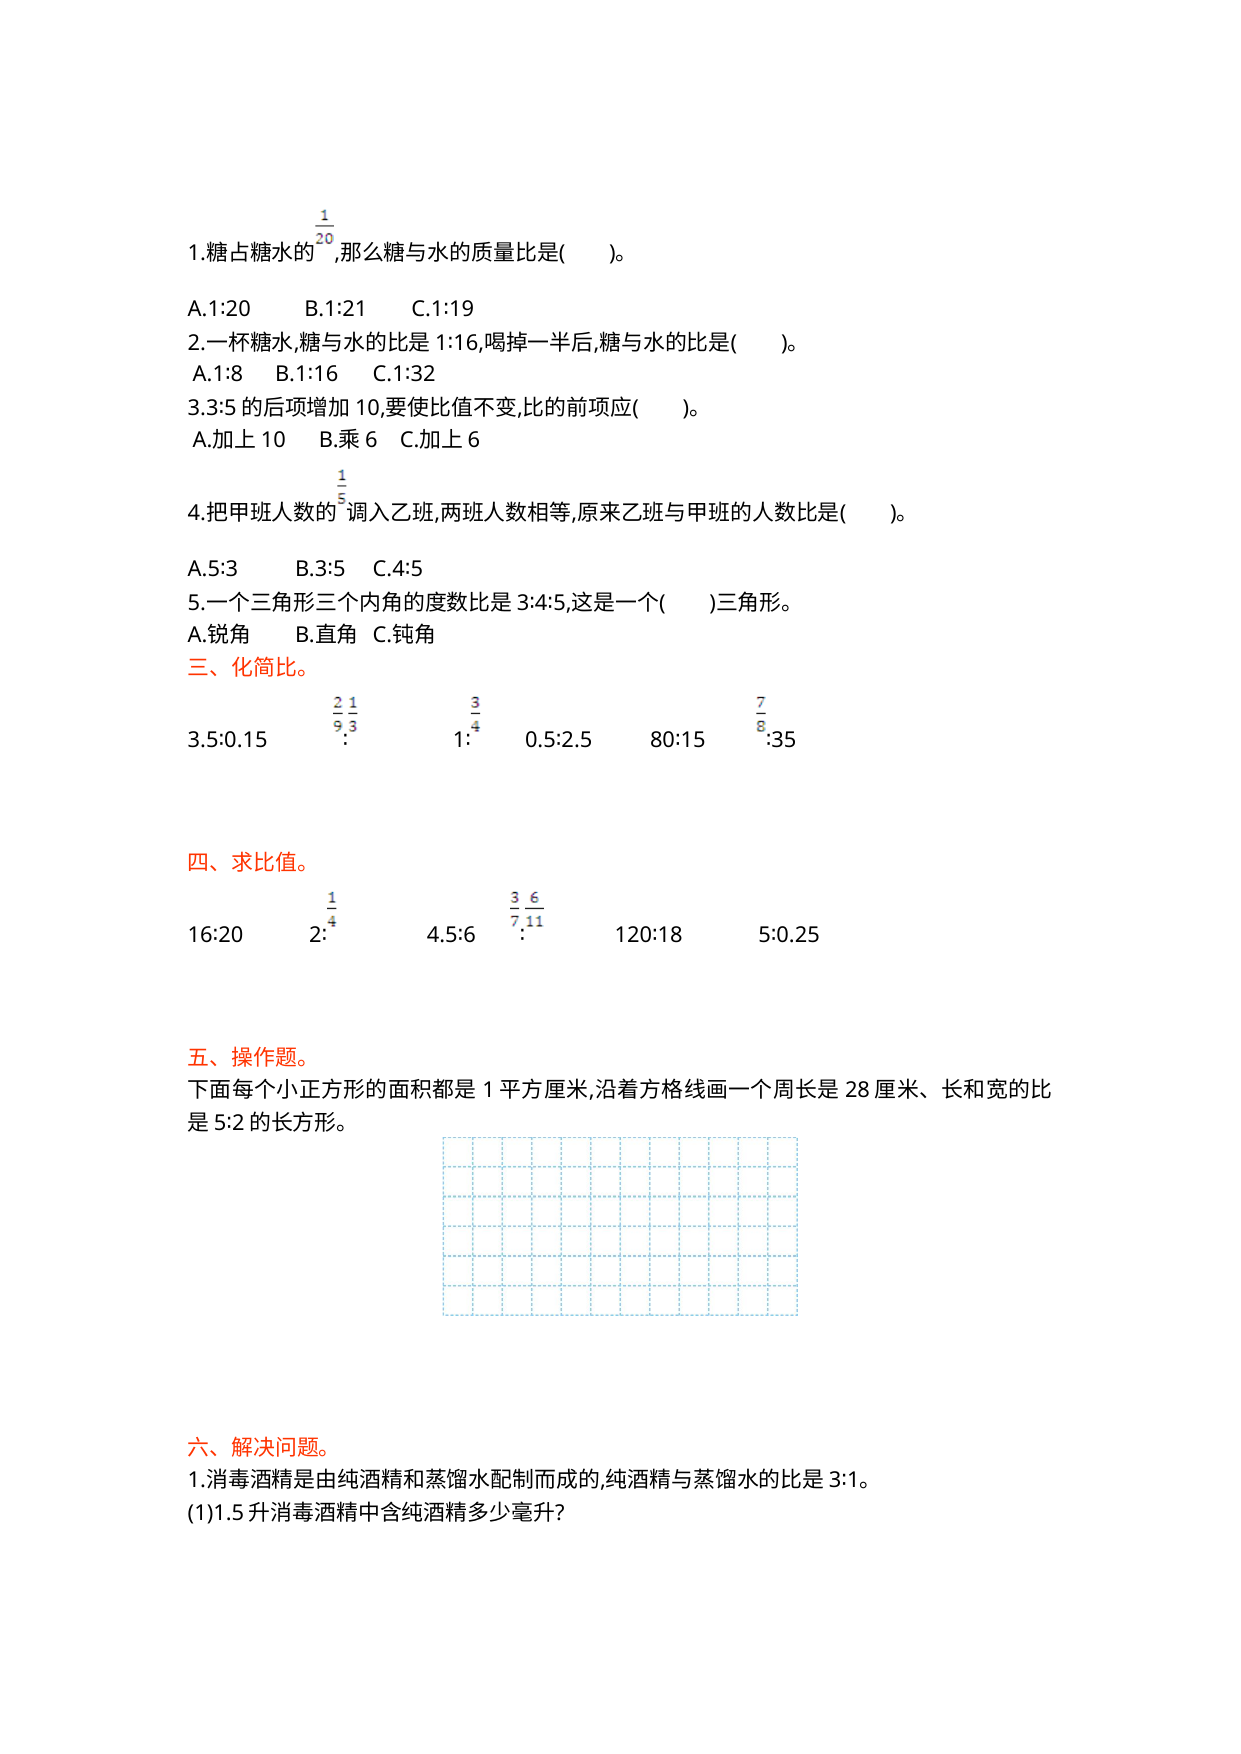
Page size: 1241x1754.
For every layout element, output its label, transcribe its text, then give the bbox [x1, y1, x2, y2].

picture [525, 877, 544, 943]
text 六、解决问题。 [187, 1429, 1053, 1462]
picture [348, 682, 358, 748]
text 16∶20 2∶ 4.5∶6 ∶ 120∶18 5∶0.25 [187, 877, 1053, 974]
text A.1∶8 B.1∶16 C.1∶32 [187, 357, 1053, 389]
picture [510, 877, 520, 943]
text A.1∶20 B.1∶21 C.1∶19 [187, 292, 1053, 324]
picture [315, 194, 334, 260]
picture [337, 454, 347, 520]
text 3.3∶5的后项增加10,要使比值不变,比的前项应( )。 [187, 389, 1053, 422]
text 四、求比值。 [187, 844, 1053, 877]
text 三、化简比。 [187, 649, 1053, 682]
text 4.把甲班人数的调入乙班,两班人数相等,原来乙班与甲班的人数比是( )。 [187, 454, 1053, 552]
picture [756, 682, 766, 748]
text A.加上10 B.乘6 C.加上6 [187, 422, 1053, 454]
picture [442, 1137, 798, 1316]
picture [327, 877, 337, 943]
text 5.一个三角形三个内角的度数比是3∶4∶5,这是一个( )三角形。 [187, 584, 1053, 617]
text A.5∶3 B.3∶5 C.4∶5 [187, 552, 1053, 584]
picture [333, 682, 343, 748]
text 3.5∶0.15 ∶ 1∶ 0.5∶2.5 80∶15 ∶35 [187, 682, 1053, 779]
text A.锐角 B.直角 C.钝角 [187, 617, 1053, 649]
text 2.一杯糖水,糖与水的比是1∶16,喝掉一半后,糖与水的比是( )。 [187, 324, 1053, 357]
picture [470, 682, 481, 748]
text 五、操作题。 [187, 1039, 1053, 1072]
text 1.糖占糖水的,那么糖与水的质量比是( )。 [187, 194, 1053, 292]
text 1.消毒酒精是由纯酒精和蒸馏水配制而成的,纯酒精与蒸馏水的比是3∶1。 [187, 1462, 1053, 1494]
text 下面每个小正方形的面积都是1平方厘米,沿着方格线画一个周长是28厘米、长和宽的比是5∶2的长方形。 [187, 1072, 1053, 1137]
text (1)1.5升消毒酒精中含纯酒精多少毫升? [187, 1494, 1053, 1527]
